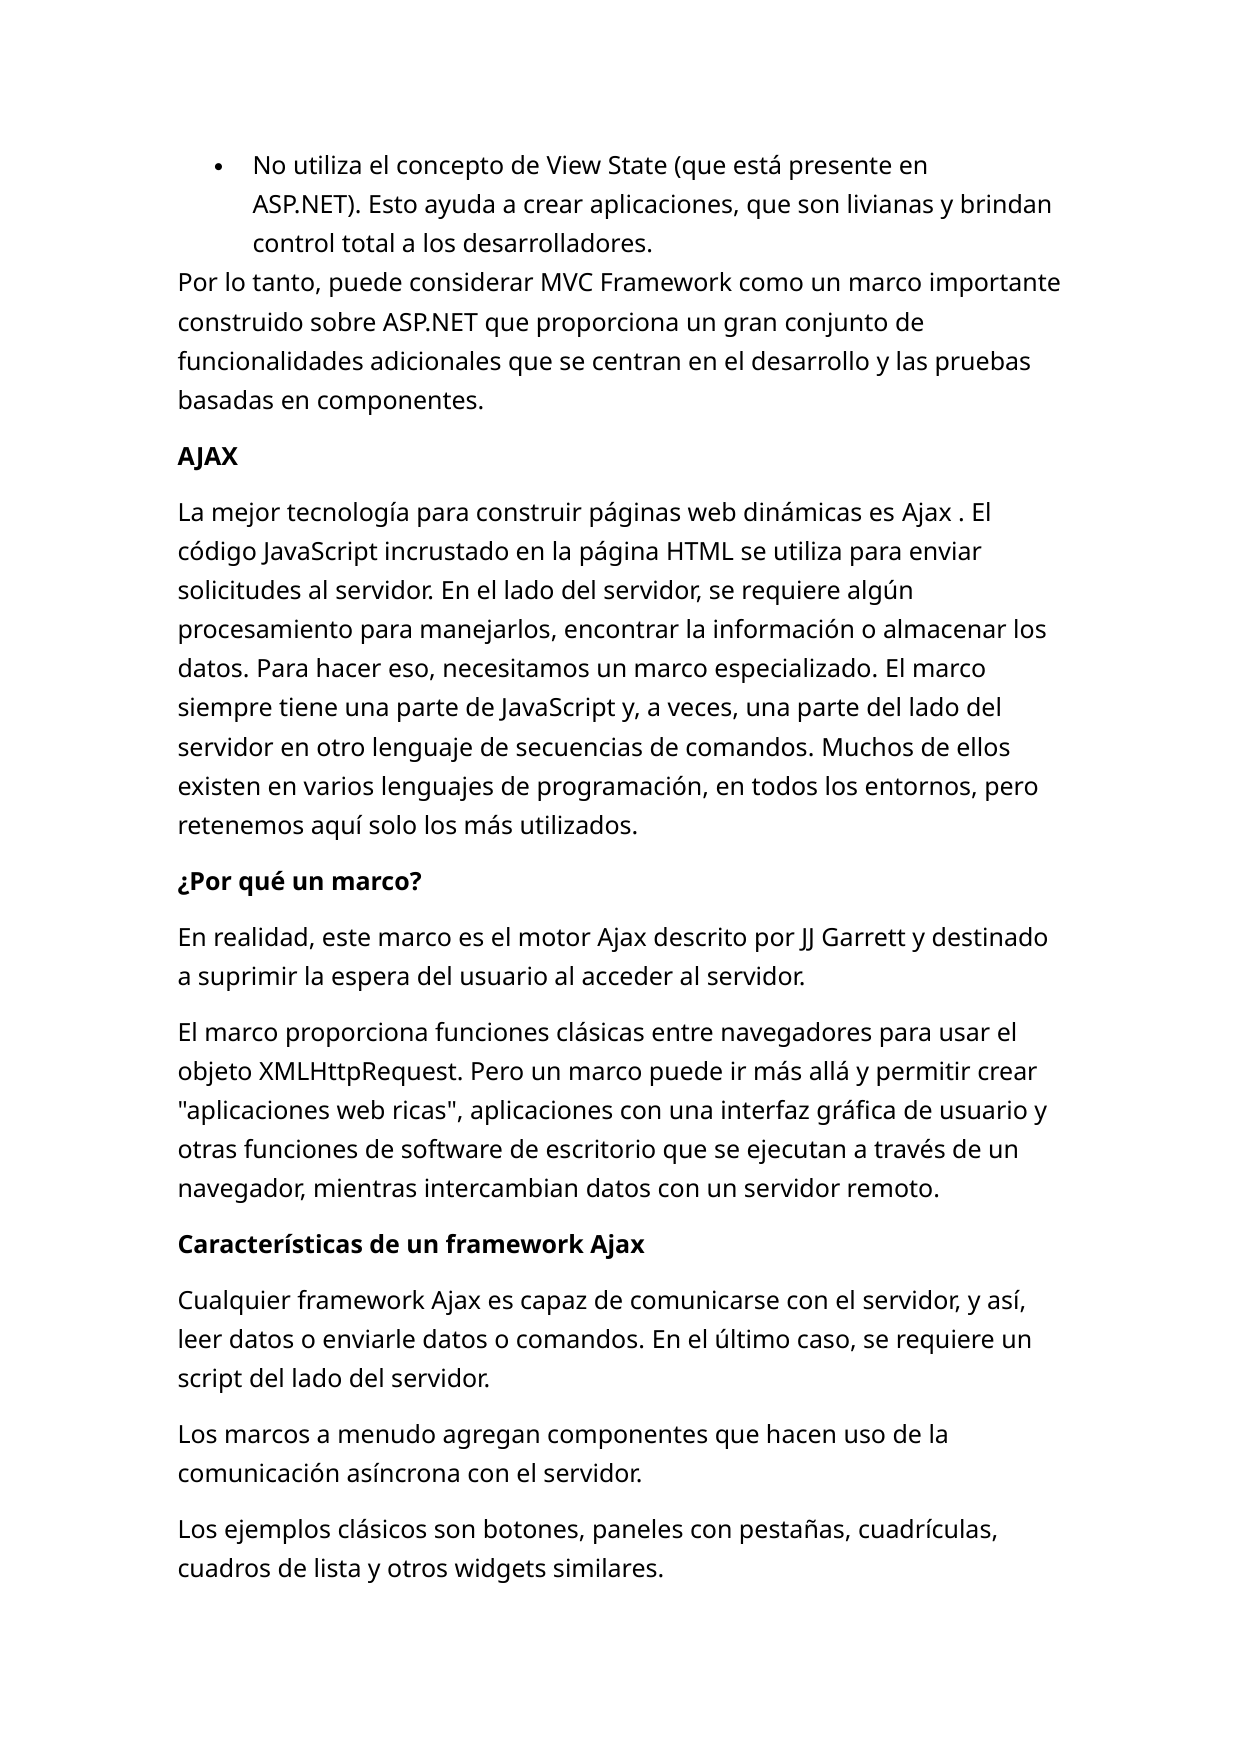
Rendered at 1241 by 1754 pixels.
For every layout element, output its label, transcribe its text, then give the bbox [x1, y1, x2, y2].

list No utiliza el concepto de View State (que está presente en ASP.NET). Esto ayuda a crear aplicaciones, que son livianas y brindan control total a los desarrolladores. [215, 148, 1063, 260]
text Los ejemplos clásicos son botones, paneles con pestañas, cuadrículas, cuadros de lista y otros widgets similares. [177, 1512, 1063, 1585]
text Características de un framework Ajax [177, 1227, 1063, 1261]
text Los marcos a menudo agregan componentes que hacen uso de la comunicación asíncrona con el servidor. [177, 1417, 1063, 1490]
text AJAX [177, 438, 1063, 472]
text Por lo tanto, puede considerar MVC Framework como un marco importante construido sobre ASP.NET que proporciona un gran conjunto de funcionalidades adicionales que se centran en el desarrollo y las pruebas basadas en componentes. [177, 265, 1063, 417]
text El marco proporciona funciones clásicas entre navegadores para usar el objeto XMLHttpRequest. Pero un marco puede ir más allá y permitir crear "aplicaciones web ricas", aplicaciones con una interfaz gráfica de usuario y otras funciones de software de escritorio que se ejecutan a través de un navegador, mientras intercambian datos con un servidor remoto. [177, 1014, 1063, 1205]
text La mejor tecnología para construir páginas web dinámicas es Ajax . El código JavaScript incrustado en la página HTML se utiliza para enviar solicitudes al servidor. En el lado del servidor, se requiere algún procesamiento para manejarlos, encontrar la información o almacenar los datos. Para hacer eso, necesitamos un marco especializado. El marco siempre tiene una parte de JavaScript y, a veces, una parte del lado del servidor en otro lenguaje de secuencias de comandos. Muchos de ellos existen en varios lenguajes de programación, en todos los entornos, pero retenemos aquí solo los más utilizados. [177, 494, 1063, 842]
text Cualquier framework Ajax es capaz de comunicarse con el servidor, y así, leer datos o enviarle datos o comandos. En el último caso, se requiere un script del lado del servidor. [177, 1283, 1063, 1395]
text ¿Por qué un marco? [177, 863, 1063, 897]
text En realidad, este marco es el motor Ajax descrito por JJ Garrett y destinado a suprimir la espera del usuario al acceder al servidor. [177, 919, 1063, 992]
